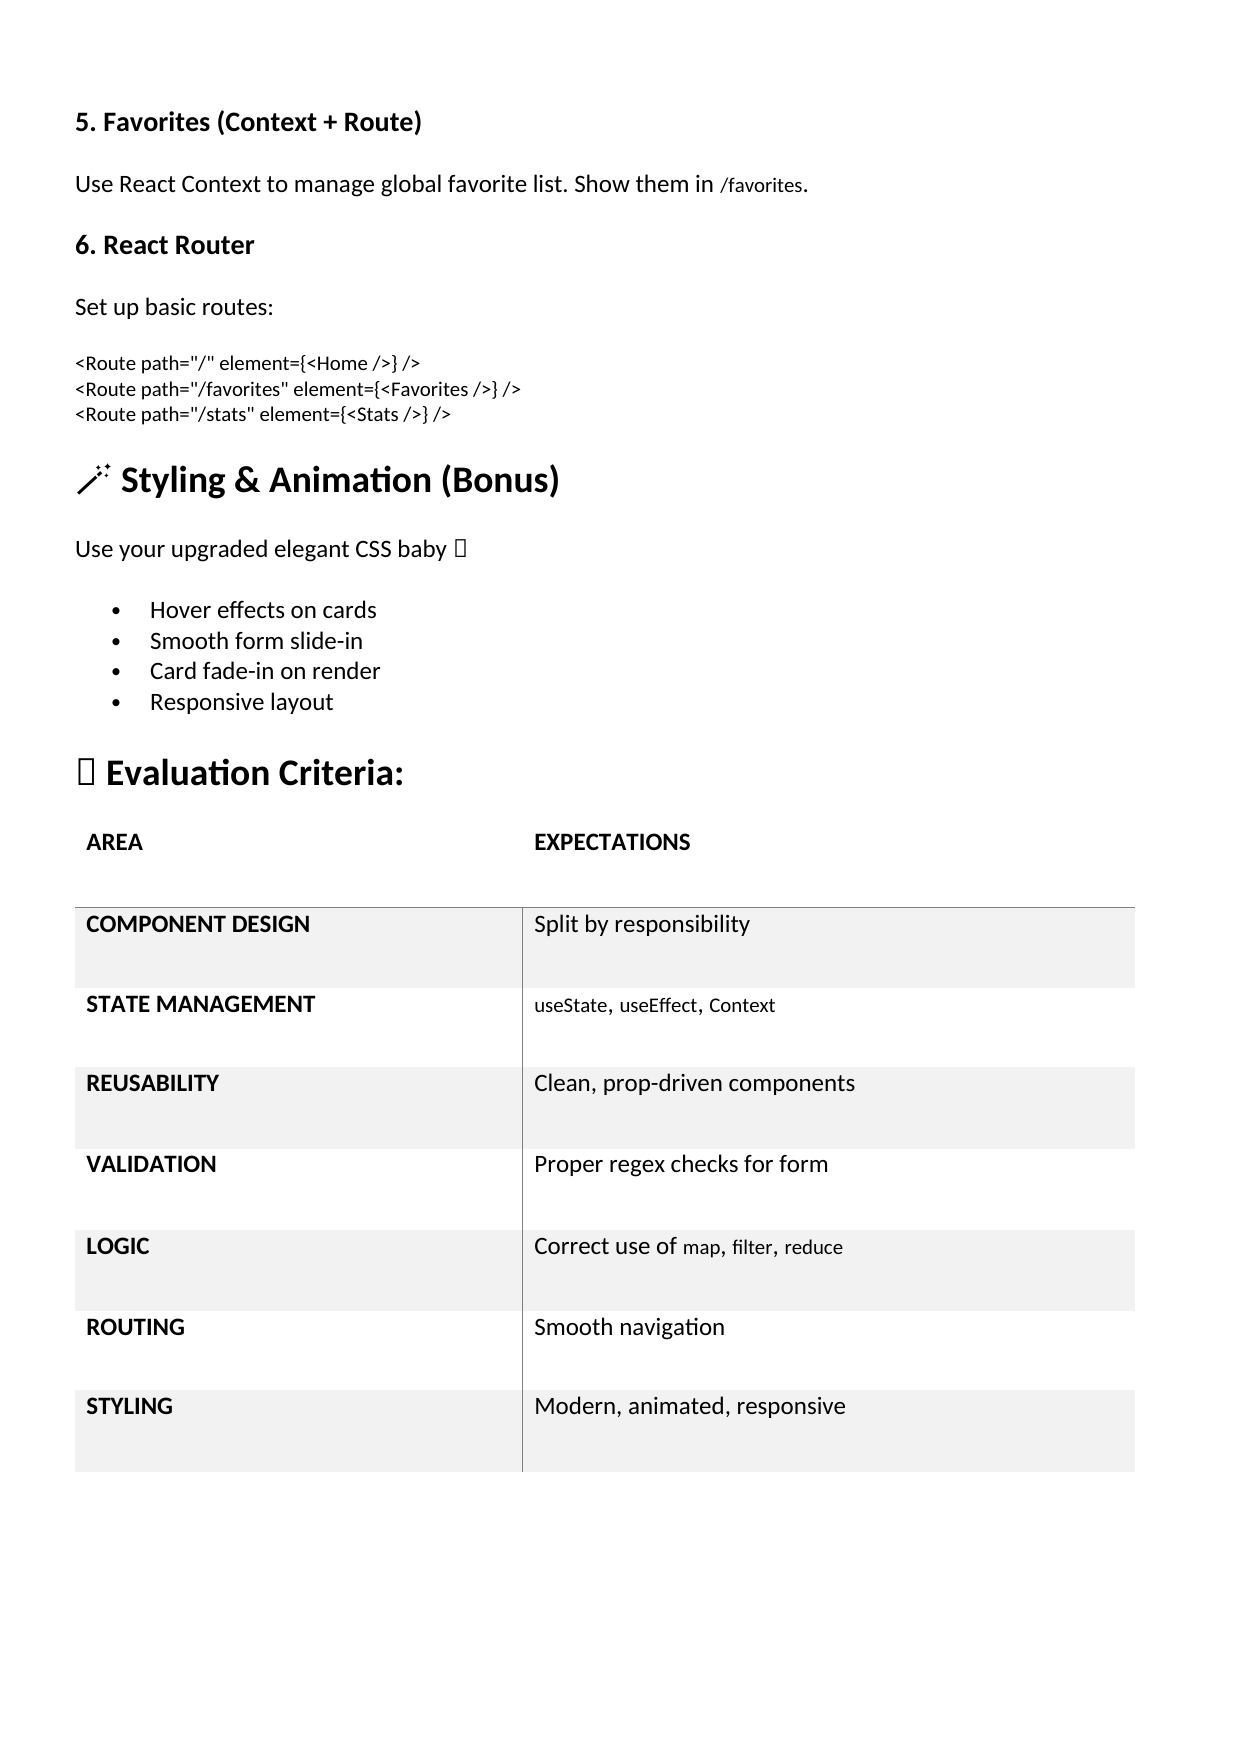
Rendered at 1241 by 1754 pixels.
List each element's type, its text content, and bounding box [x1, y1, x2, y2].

text Use your upgraded elegant CSS baby 💅 [75, 531, 1165, 565]
table_cell Validation [75, 1149, 522, 1230]
table_cell useState, useEffect, Context [523, 989, 1135, 1067]
table_cell Component Design [75, 908, 522, 988]
text <Route path="/favorites" element={<Favorites />} /> [75, 376, 1165, 401]
list Smooth form slide-in [112, 625, 1165, 655]
text 🪄 Styling & Animation (Bonus) [75, 456, 1165, 502]
text Use React Context to manage global favorite list. Show them in /favorites. [75, 168, 1165, 198]
table_cell Correct use of map, filter, reduce [523, 1230, 1135, 1311]
text <Route path="/" element={<Home />} /> [75, 351, 1165, 376]
table_cell Logic [75, 1230, 522, 1311]
table_header Expectations [523, 826, 1135, 907]
text Set up basic routes: [75, 291, 1165, 321]
text <Route path="/stats" element={<Stats />} /> [75, 401, 1165, 427]
table_header Area [75, 826, 523, 907]
list Responsive layout [112, 686, 1165, 716]
table_cell Reusability [75, 1067, 522, 1149]
table_cell State Management [75, 989, 522, 1067]
table_cell Clean, prop-driven components [523, 1067, 1135, 1149]
table_cell Split by responsibility [523, 908, 1135, 988]
table_cell Styling [75, 1390, 522, 1472]
list Card fade-in on render [112, 655, 1165, 686]
table_cell Proper regex checks for form [523, 1149, 1135, 1230]
list Hover effects on cards [112, 594, 1165, 625]
table_cell Routing [75, 1311, 522, 1390]
text ✅ Evaluation Criteria: [75, 746, 1165, 797]
text 6. React Router [75, 227, 1165, 262]
table_cell Smooth navigation [523, 1311, 1135, 1390]
table_cell Modern, animated, responsive [523, 1390, 1135, 1472]
text 5. Favorites (Context + Route) [75, 104, 1165, 138]
